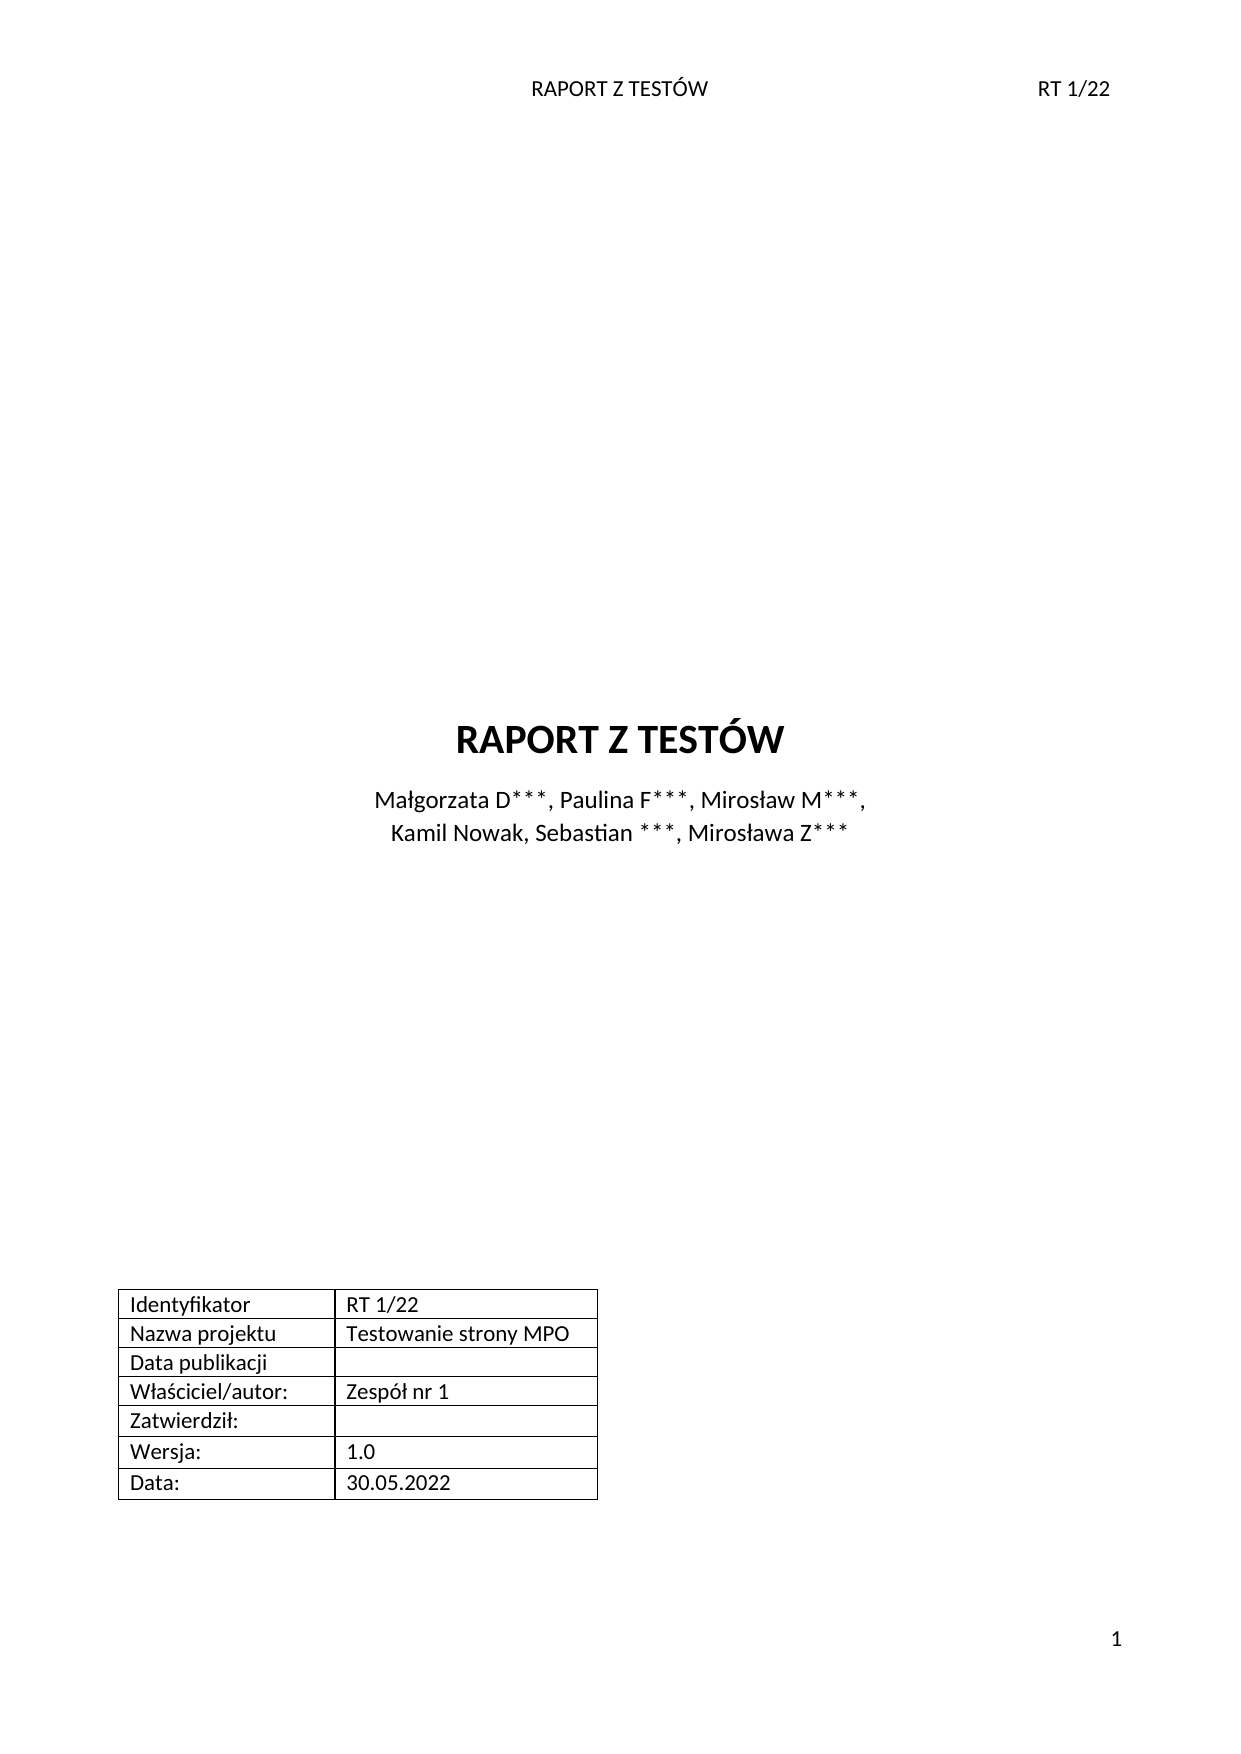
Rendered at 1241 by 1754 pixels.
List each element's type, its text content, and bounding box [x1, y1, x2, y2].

text RAPORT Z TESTÓW [118, 713, 1122, 764]
table_cell [336, 1348, 597, 1376]
table_header RT 1/22 [336, 1290, 597, 1318]
table_cell 30.05.2022 [336, 1469, 597, 1498]
table_cell Zespół nr 1 [336, 1377, 597, 1405]
table_cell Data: [119, 1469, 334, 1498]
table_cell Nazwa projektu [119, 1319, 334, 1347]
text Małgorzata D***, Paulina F***, Mirosław M***, Kamil Nowak, Sebastian ***, Mirosława Z*** [118, 784, 1122, 848]
table_cell Zatwierdził: [119, 1406, 334, 1436]
table_cell Właściciel/autor: [119, 1377, 334, 1405]
table_cell Data publikacji [119, 1348, 334, 1376]
table_cell Testowanie strony MPO [336, 1319, 597, 1347]
table_cell 1.0 [336, 1437, 597, 1467]
table_cell Wersja: [119, 1437, 334, 1467]
table_cell [336, 1406, 597, 1436]
table_header Identyfikator [119, 1290, 334, 1318]
